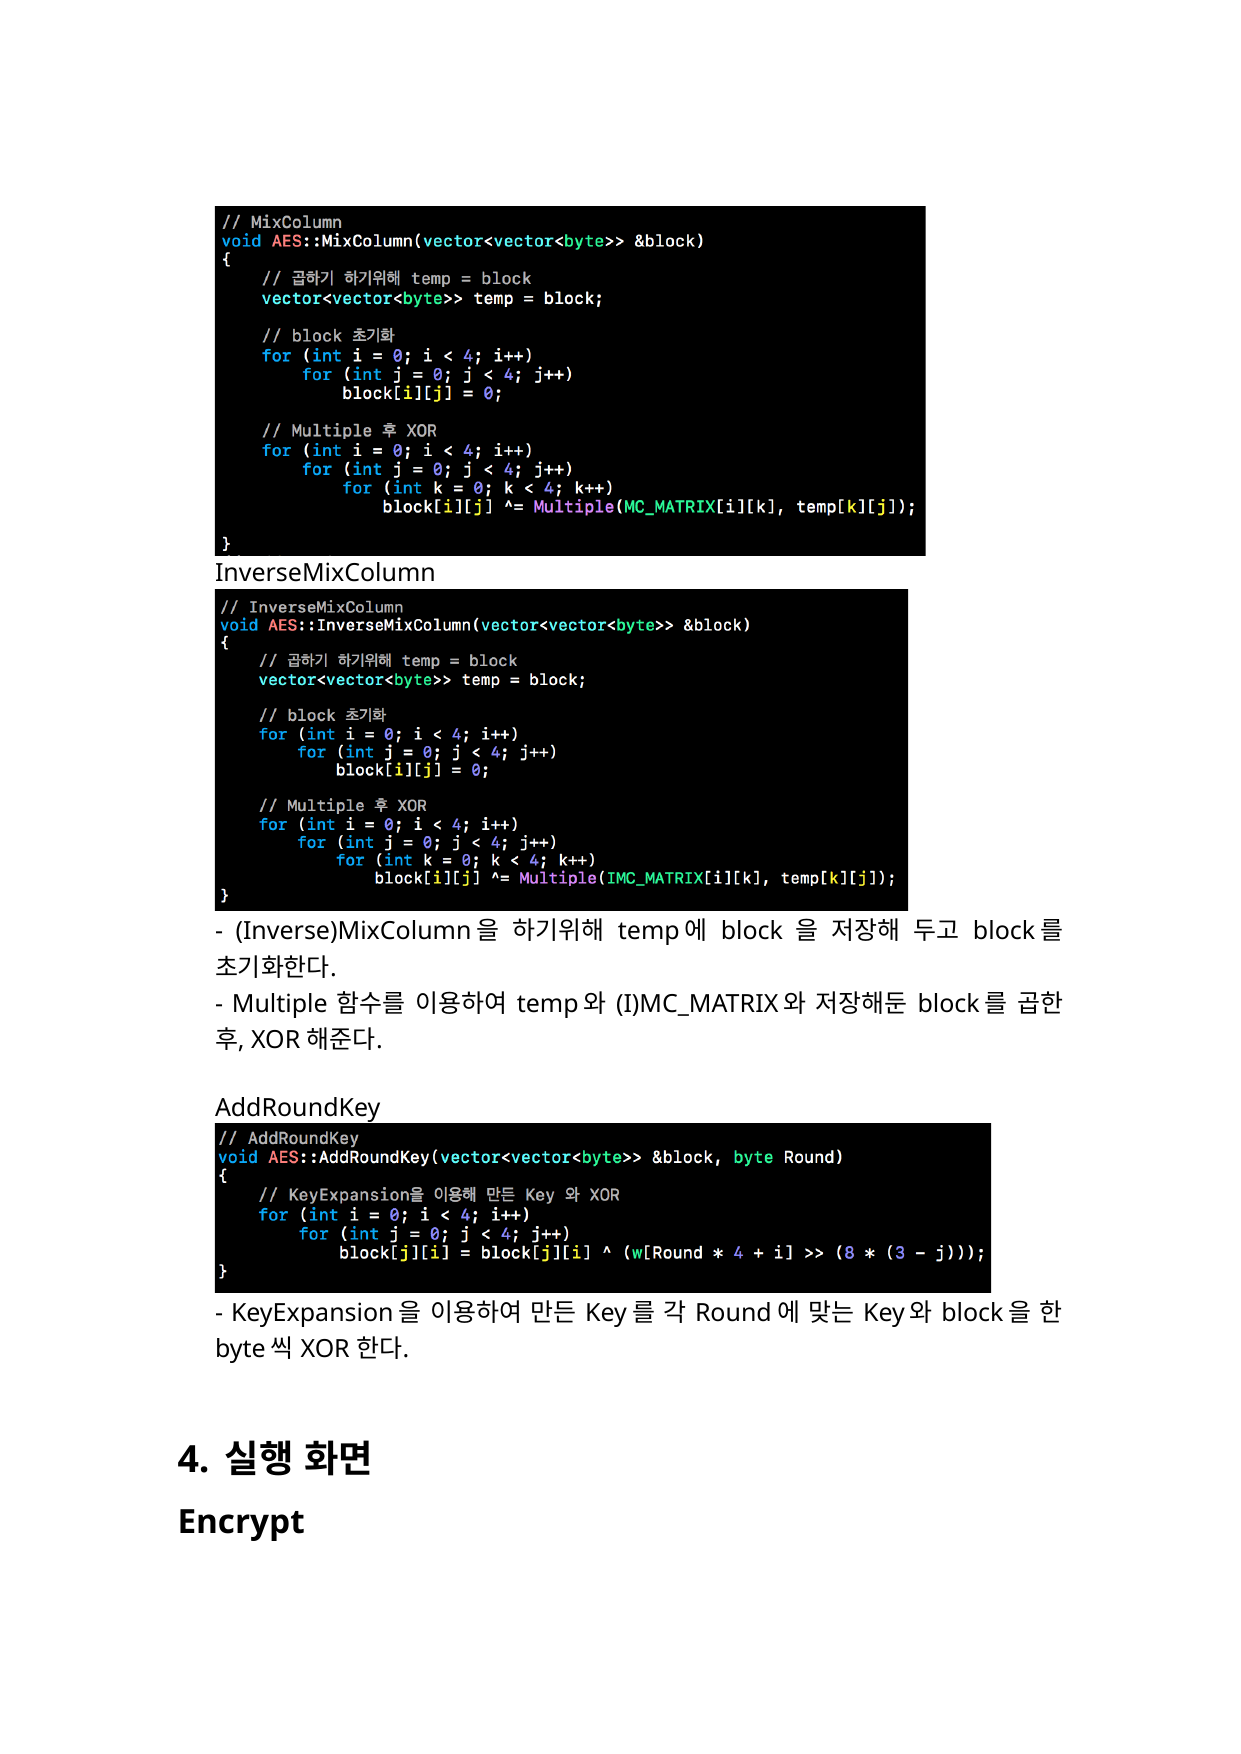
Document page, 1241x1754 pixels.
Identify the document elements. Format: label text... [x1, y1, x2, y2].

list InverseMixColumn [215, 555, 1063, 589]
list AddRoundKey [215, 1090, 1063, 1124]
list 실행 화면 [177, 1429, 1063, 1483]
picture [214, 1123, 992, 1293]
text Encrypt [177, 1497, 1063, 1543]
list - Multiple 함수를 이용하여 temp와 (I)MC_MATRIX와 저장해둔 block를 곱한 후, XOR 해준다. [215, 983, 1063, 1056]
text - KeyExpansion을 이용하여 만든 Key를 각 Round에 맞는 Key와 block을 한 byte씩 XOR 한다. [215, 1292, 1063, 1365]
picture [214, 589, 909, 911]
picture [214, 206, 926, 556]
list - (Inverse)MixColumn을 하기위해 temp에 block 을 저장해 두고 block를 초기화한다. [215, 911, 1063, 983]
